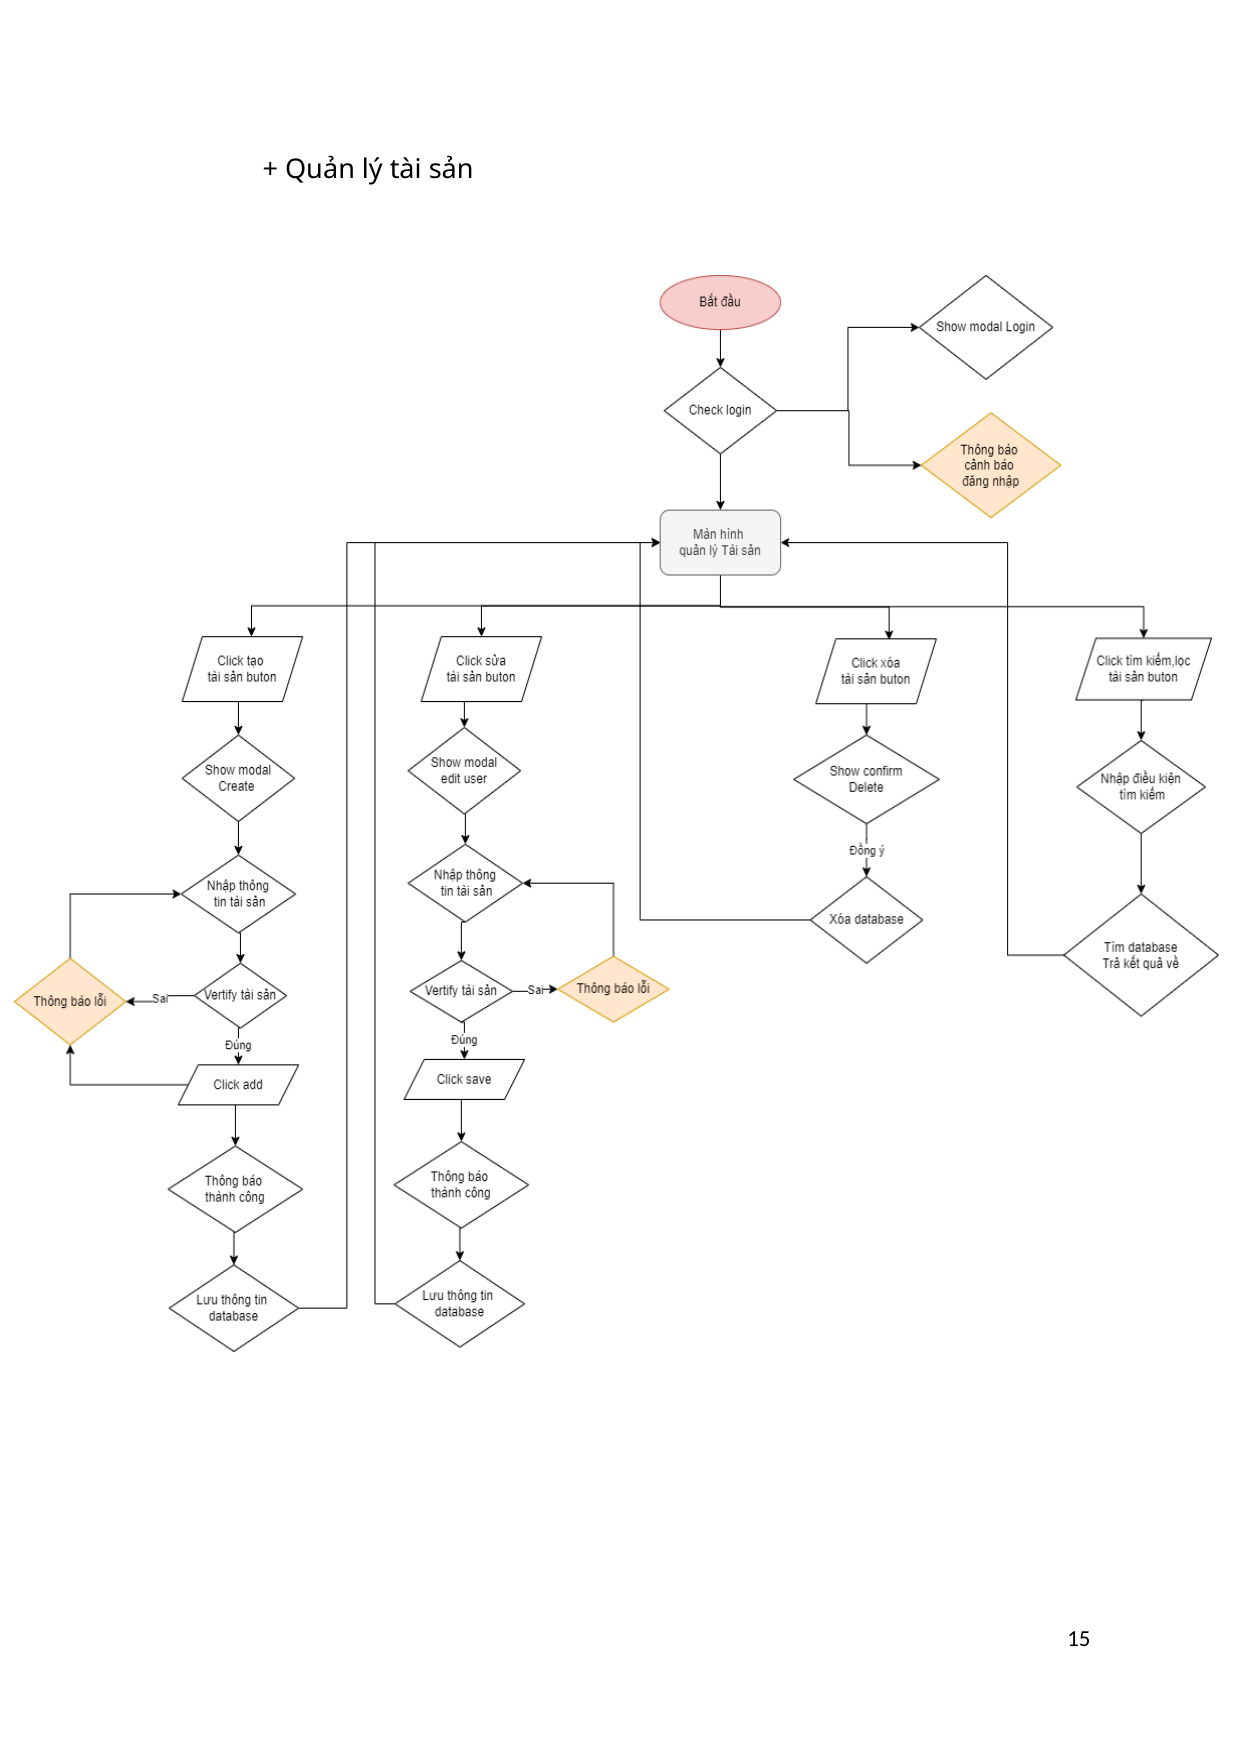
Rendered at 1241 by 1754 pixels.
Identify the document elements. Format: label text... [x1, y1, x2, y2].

list + Quản lý tài sản [262, 150, 1090, 187]
picture [14, 275, 1219, 1352]
